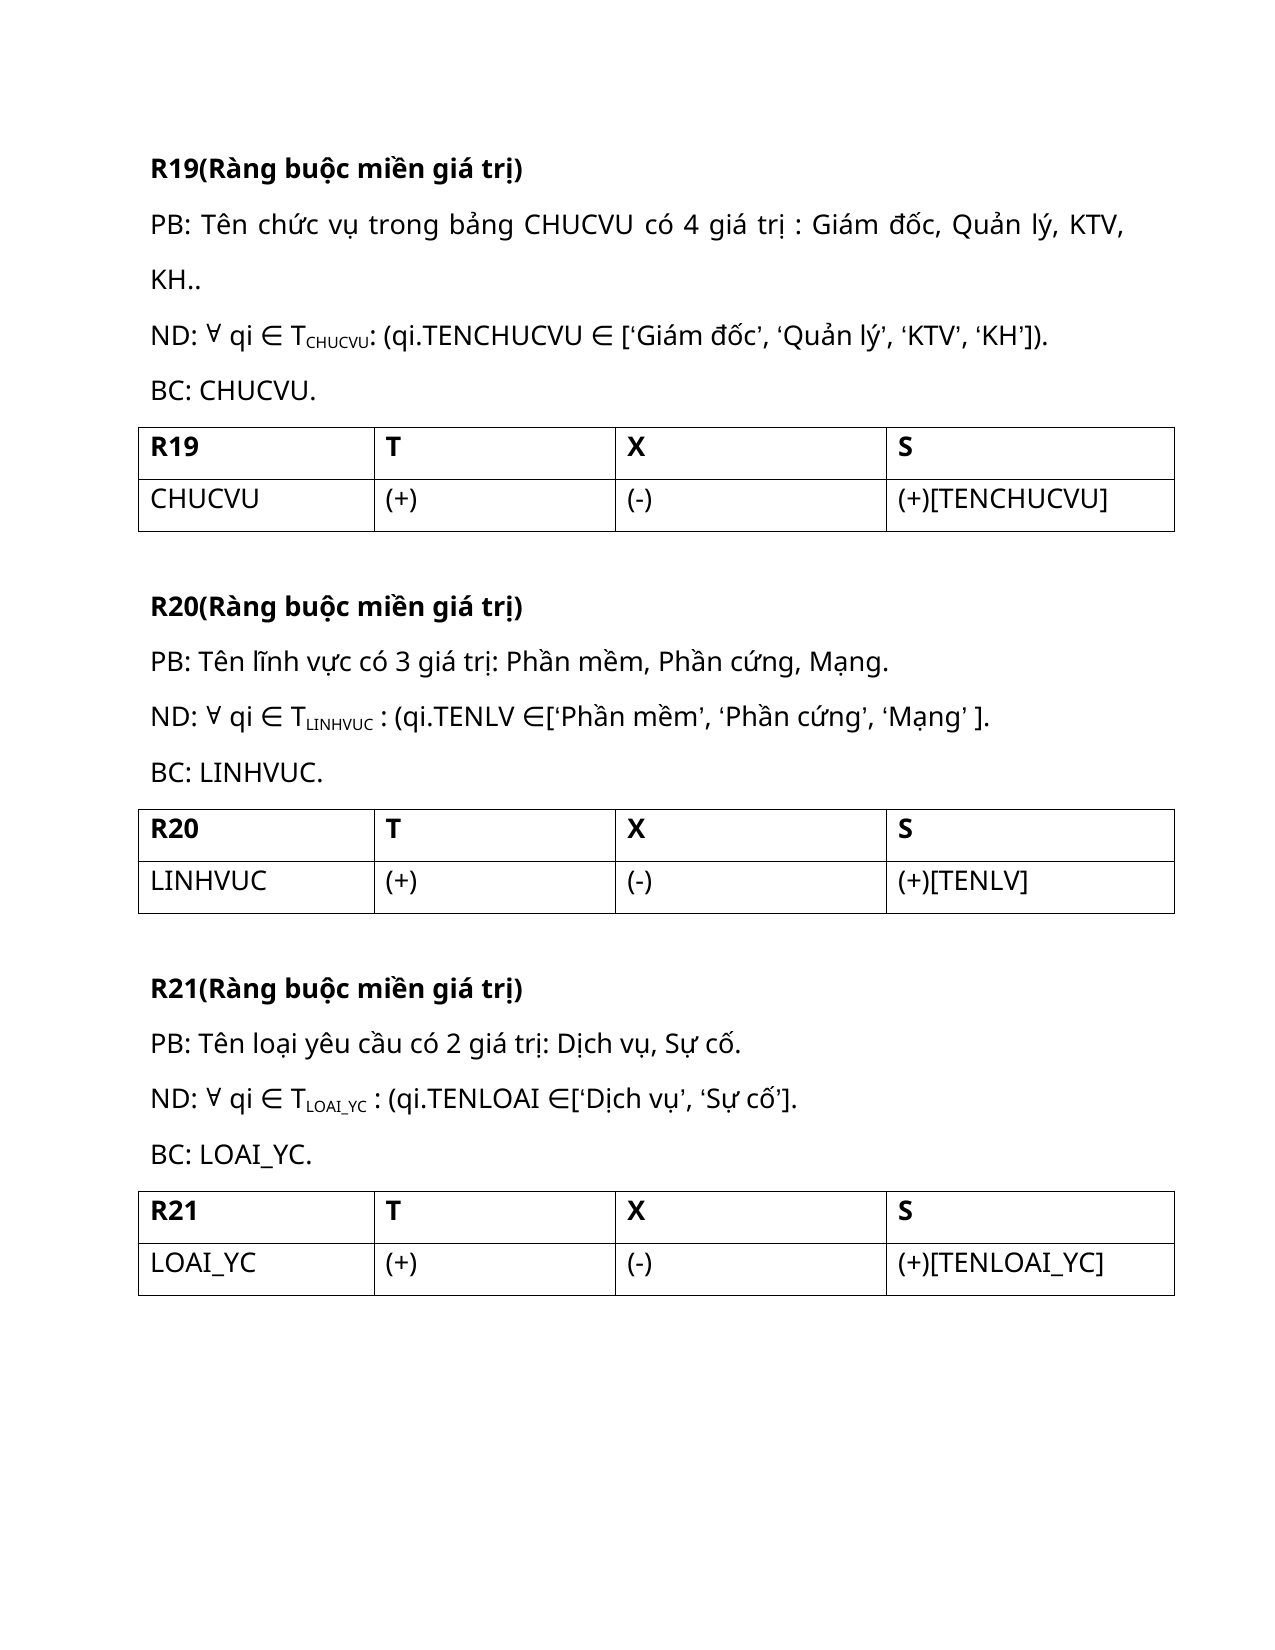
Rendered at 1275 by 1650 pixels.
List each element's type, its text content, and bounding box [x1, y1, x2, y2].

table_cell (+) [375, 1244, 615, 1295]
table_header R20 [139, 810, 374, 861]
table_header R19 [139, 428, 374, 479]
table_header X [616, 810, 886, 861]
table_header S [887, 810, 1174, 861]
text R20(Ràng buộc miền giá trị) [150, 587, 1125, 624]
text BC: CHUCVU. [150, 371, 1125, 408]
text R21(Ràng buộc miền giá trị) [150, 969, 1125, 1006]
text ND: qi ∈ TLINHVUC : (qi.TENLV ∈[‘Phần mềm’, ‘Phần cứng’, ‘Mạng’ ]. [150, 698, 1125, 735]
table_header S [887, 428, 1174, 479]
table_cell (+)[TENCHUCVU] [887, 480, 1174, 531]
text PB: Tên loại yêu cầu có 2 giá trị: Dịch vụ, Sự cố. [150, 1024, 1125, 1061]
table_header X [616, 1192, 886, 1243]
table_header X [616, 428, 886, 479]
text ND: qi ∈ TLOAI_YC : (qi.TENLOAI ∈[‘Dịch vụ’, ‘Sự cố’]. [150, 1080, 1125, 1117]
table_cell (-) [616, 1244, 886, 1295]
table_header R21 [139, 1192, 374, 1243]
table_header T [375, 1192, 615, 1243]
table_cell LOAI_YC [139, 1244, 374, 1295]
text PB: Tên lĩnh vực có 3 giá trị: Phần mềm, Phần cứng, Mạng. [150, 643, 1125, 679]
text R19(Ràng buộc miền giá trị) [150, 150, 1125, 187]
table_cell (+) [375, 480, 615, 531]
text PB: Tên chức vụ trong bảng CHUCVU có 4 giá trị : Giám đốc, Quản lý, KTV, KH.. [150, 205, 1125, 297]
table_cell (+) [375, 862, 615, 913]
text BC: LINHVUC. [150, 753, 1125, 790]
table_cell CHUCVU [139, 480, 374, 531]
table_cell (-) [616, 862, 886, 913]
table_header S [887, 1192, 1174, 1243]
text ND: qi ∈ TCHUCVU: (qi.TENCHUCVU ∈ [‘Giám đốc’, ‘Quản lý’, ‘KTV’, ‘KH’]). [150, 316, 1125, 353]
table_cell LINHVUC [139, 862, 374, 913]
table_header T [375, 428, 615, 479]
table_cell (+)[TENLOAI_YC] [887, 1244, 1174, 1295]
text BC: LOAI_YC. [150, 1135, 1125, 1172]
table_header T [375, 810, 615, 861]
table_cell (+)[TENLV] [887, 862, 1174, 913]
table_cell (-) [616, 480, 886, 531]
